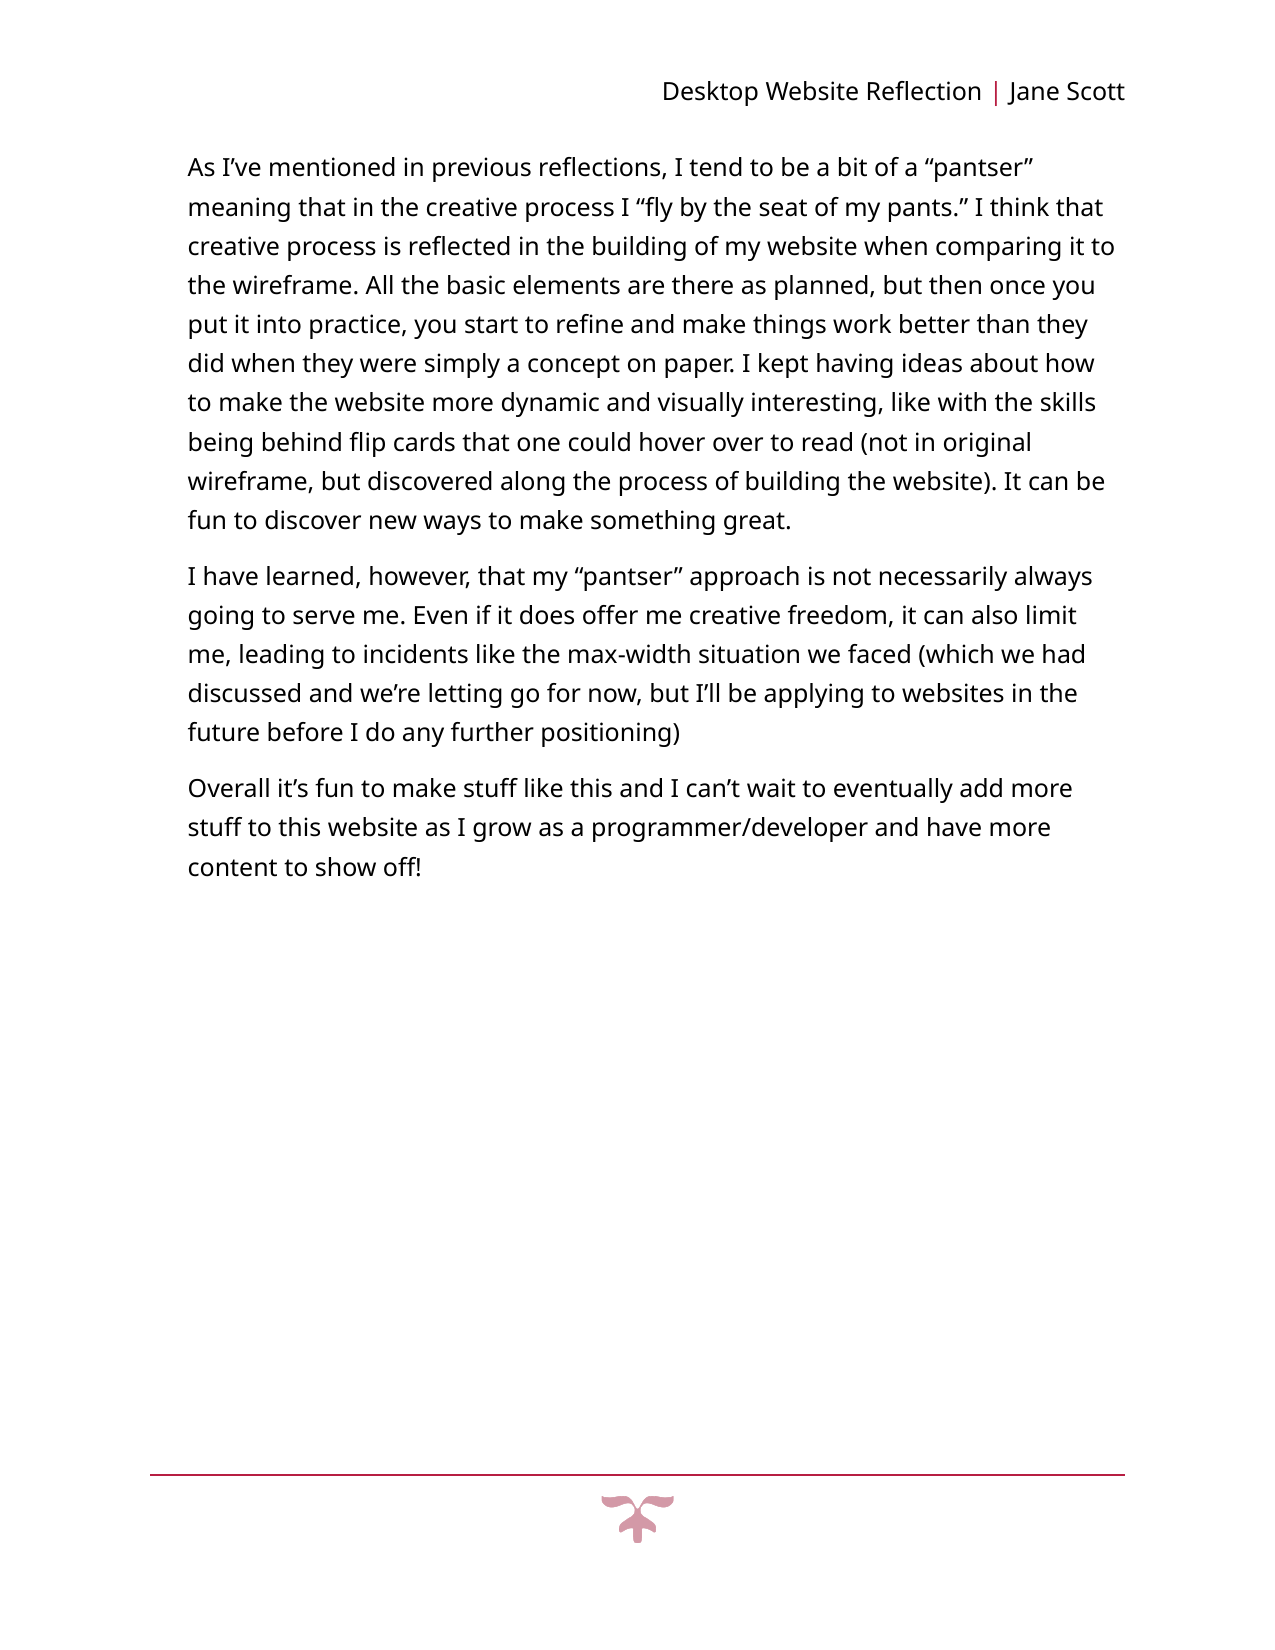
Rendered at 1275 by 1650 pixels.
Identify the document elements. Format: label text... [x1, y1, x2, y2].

text I have learned, however, that my “pantser” approach is not necessarily always going to serve me. Even if it does offer me creative freedom, it can also limit me, leading to incidents like the max-width situation we faced (which we had discussed and we’re letting go for now, but I’ll be applying to websites in the future before I do any further positioning) [187, 558, 1125, 749]
text Overall it’s fun to make stuff like this and I can’t wait to eventually add more stuff to this website as I grow as a programmer/developer and have more content to show off! [187, 771, 1125, 883]
text As I’ve mentioned in previous reflections, I tend to be a bit of a “pantser” meaning that in the creative process I “fly by the seat of my pants.” I think that creative process is reflected in the building of my website when comparing it to the wireframe. All the basic elements are there as planned, but then once you put it into practice, you start to refine and make things work better than they did when they were simply a concept on paper. I kept having ideas about how to make the website more dynamic and visually interesting, like with the skills being behind flip cards that one could hover over to read (not in original wireframe, but discovered along the process of building the website). It can be fun to discover new ways to make something great. [187, 150, 1125, 537]
